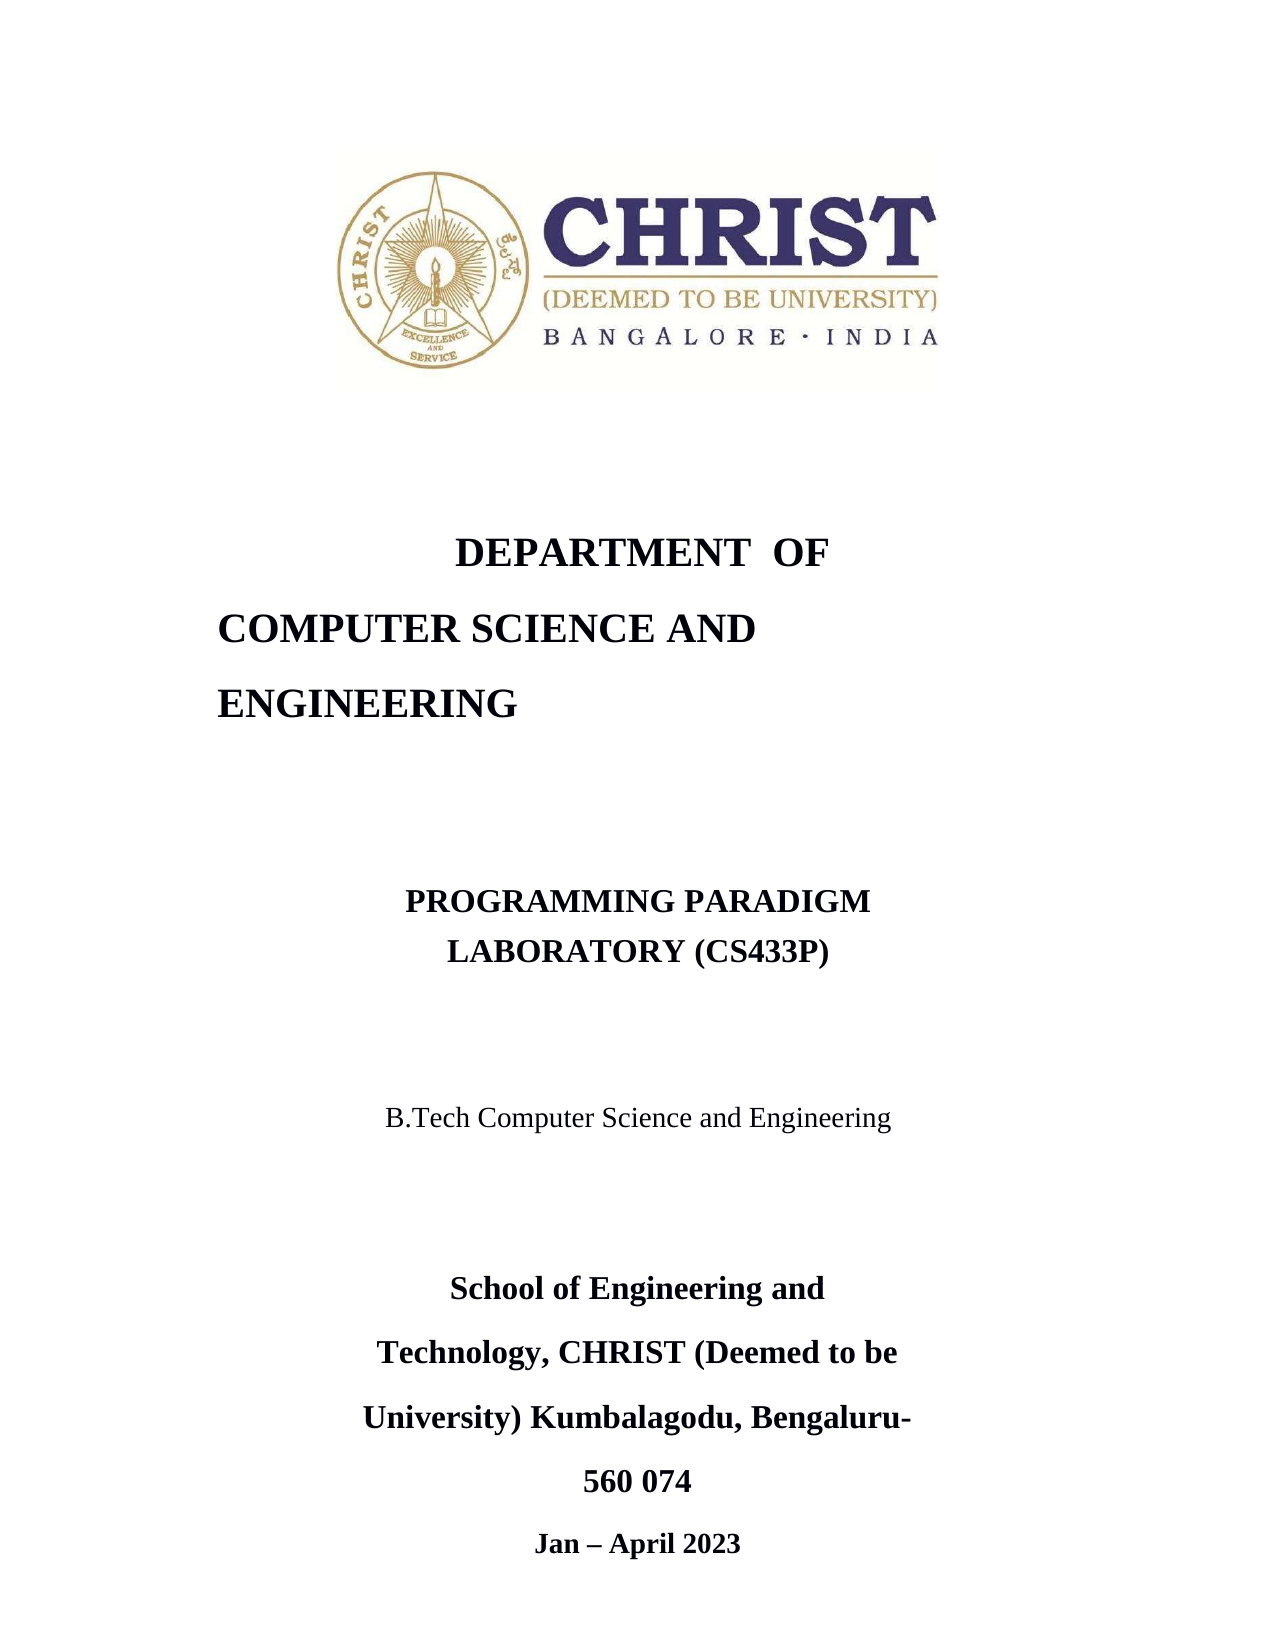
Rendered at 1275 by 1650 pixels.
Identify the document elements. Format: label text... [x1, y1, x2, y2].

picture [335, 150, 940, 392]
text Jan – April 2023 [281, 1526, 994, 1560]
text DEPARTMENT OF COMPUTER SCIENCE AND ENGINEERING [217, 527, 1068, 727]
text PROGRAMMING PARADIGM LABORATORY (CS433P) [282, 881, 994, 970]
text B.Tech Computer Science and Engineering [282, 1100, 994, 1133]
text School of Engineering and Technology, CHRIST (Deemed to be University) Kumbalagodu, Bengaluru-560 074 [359, 1268, 915, 1499]
